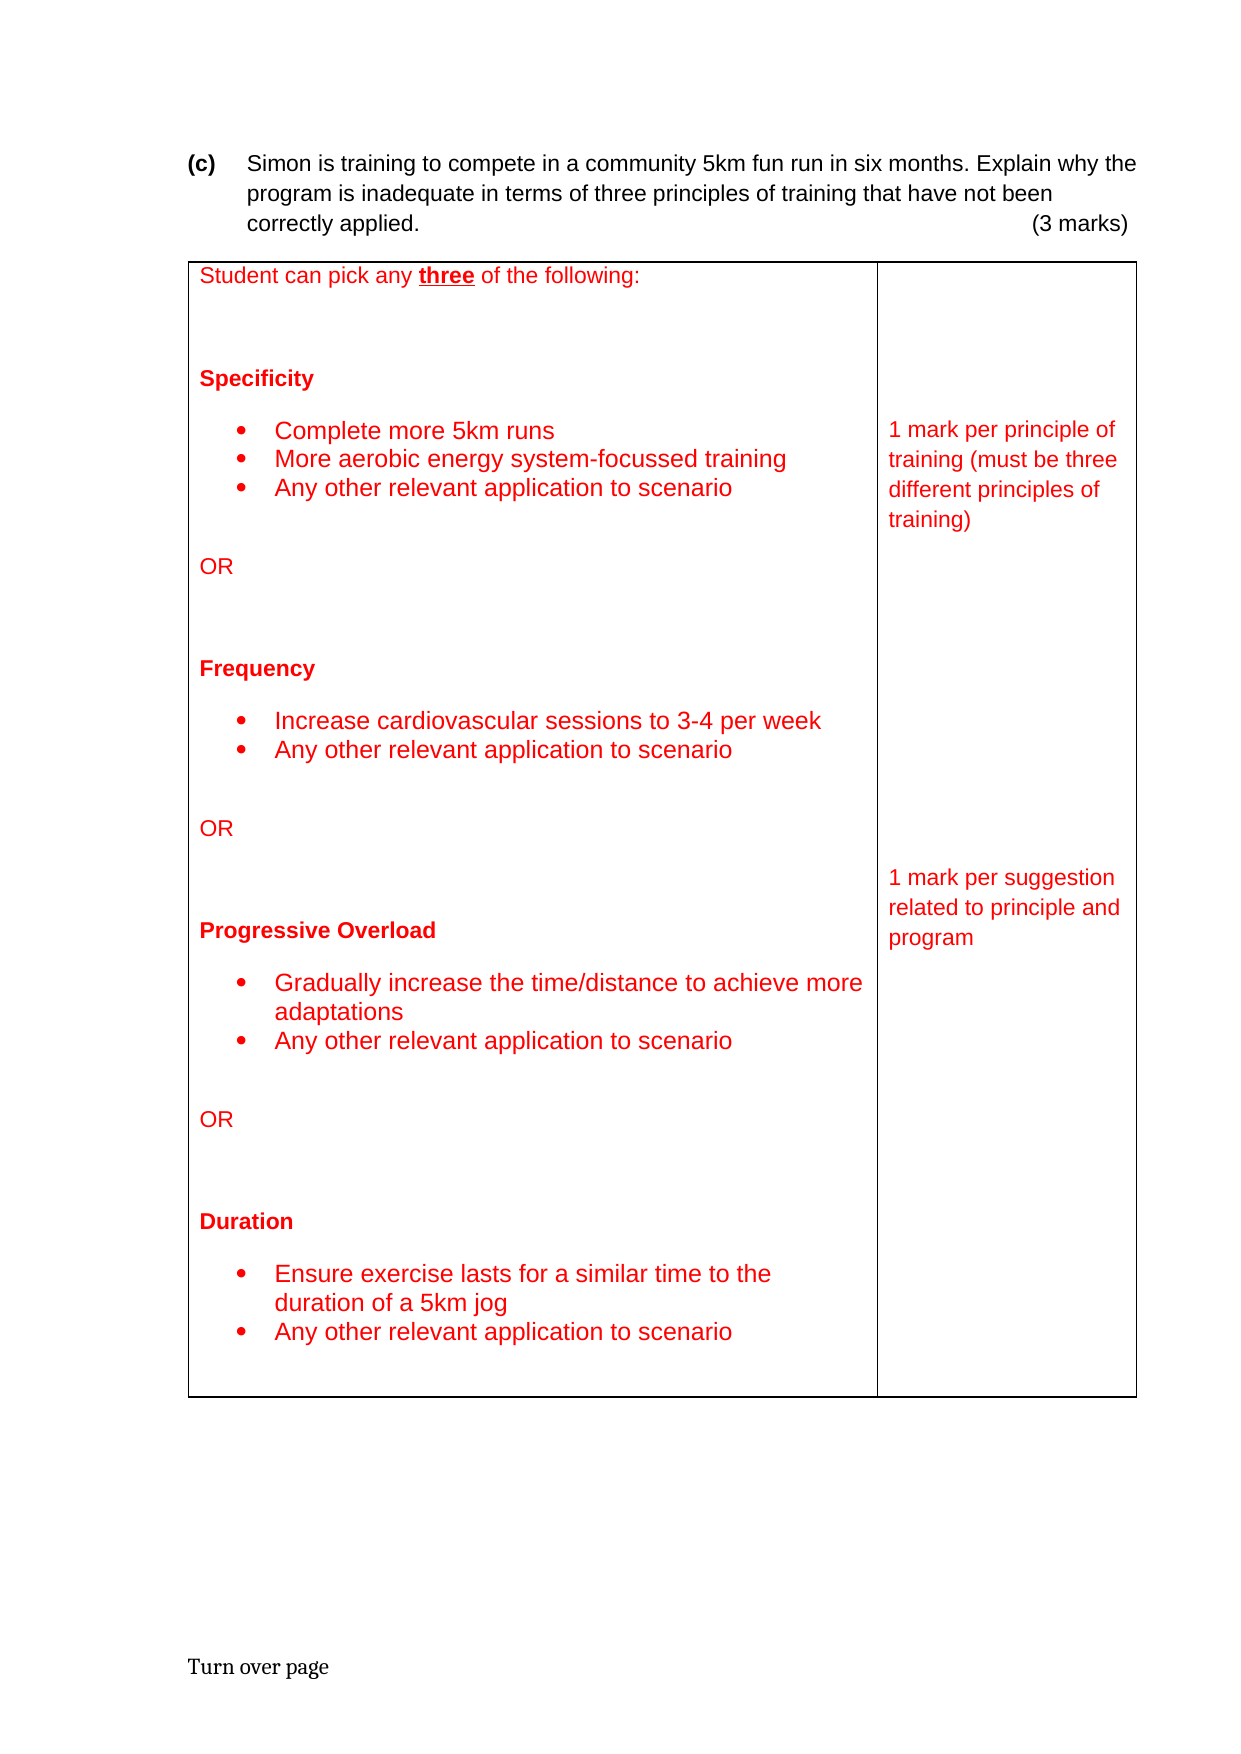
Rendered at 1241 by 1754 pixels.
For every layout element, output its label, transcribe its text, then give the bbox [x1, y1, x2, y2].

text (c) Simon is training to compete in a community 5km fun run in six months. Explain why the program is inadequate in terms of three principles of training that have not been correctly applied. (3 marks) [187, 150, 1138, 237]
table_header 1 mark per principle of training (must be three different principles of training) 1 mark per suggestion related to principle and program [878, 263, 1136, 1396]
table_header Student can pick any three of the following: Specificity Complete more 5km runs More aerobic energy system-focussed training Any other relevant application to scenario OR Frequency Increase cardiovascular sessions to 3-4 per week Any other relevant application to scenario OR Progressive Overload Gradually increase the time/distance to achieve more adaptations Any other relevant application to scenario OR Duration Ensure exercise lasts for a similar time to the duration of a 5km jog Any other relevant application to scenario [189, 263, 877, 1396]
